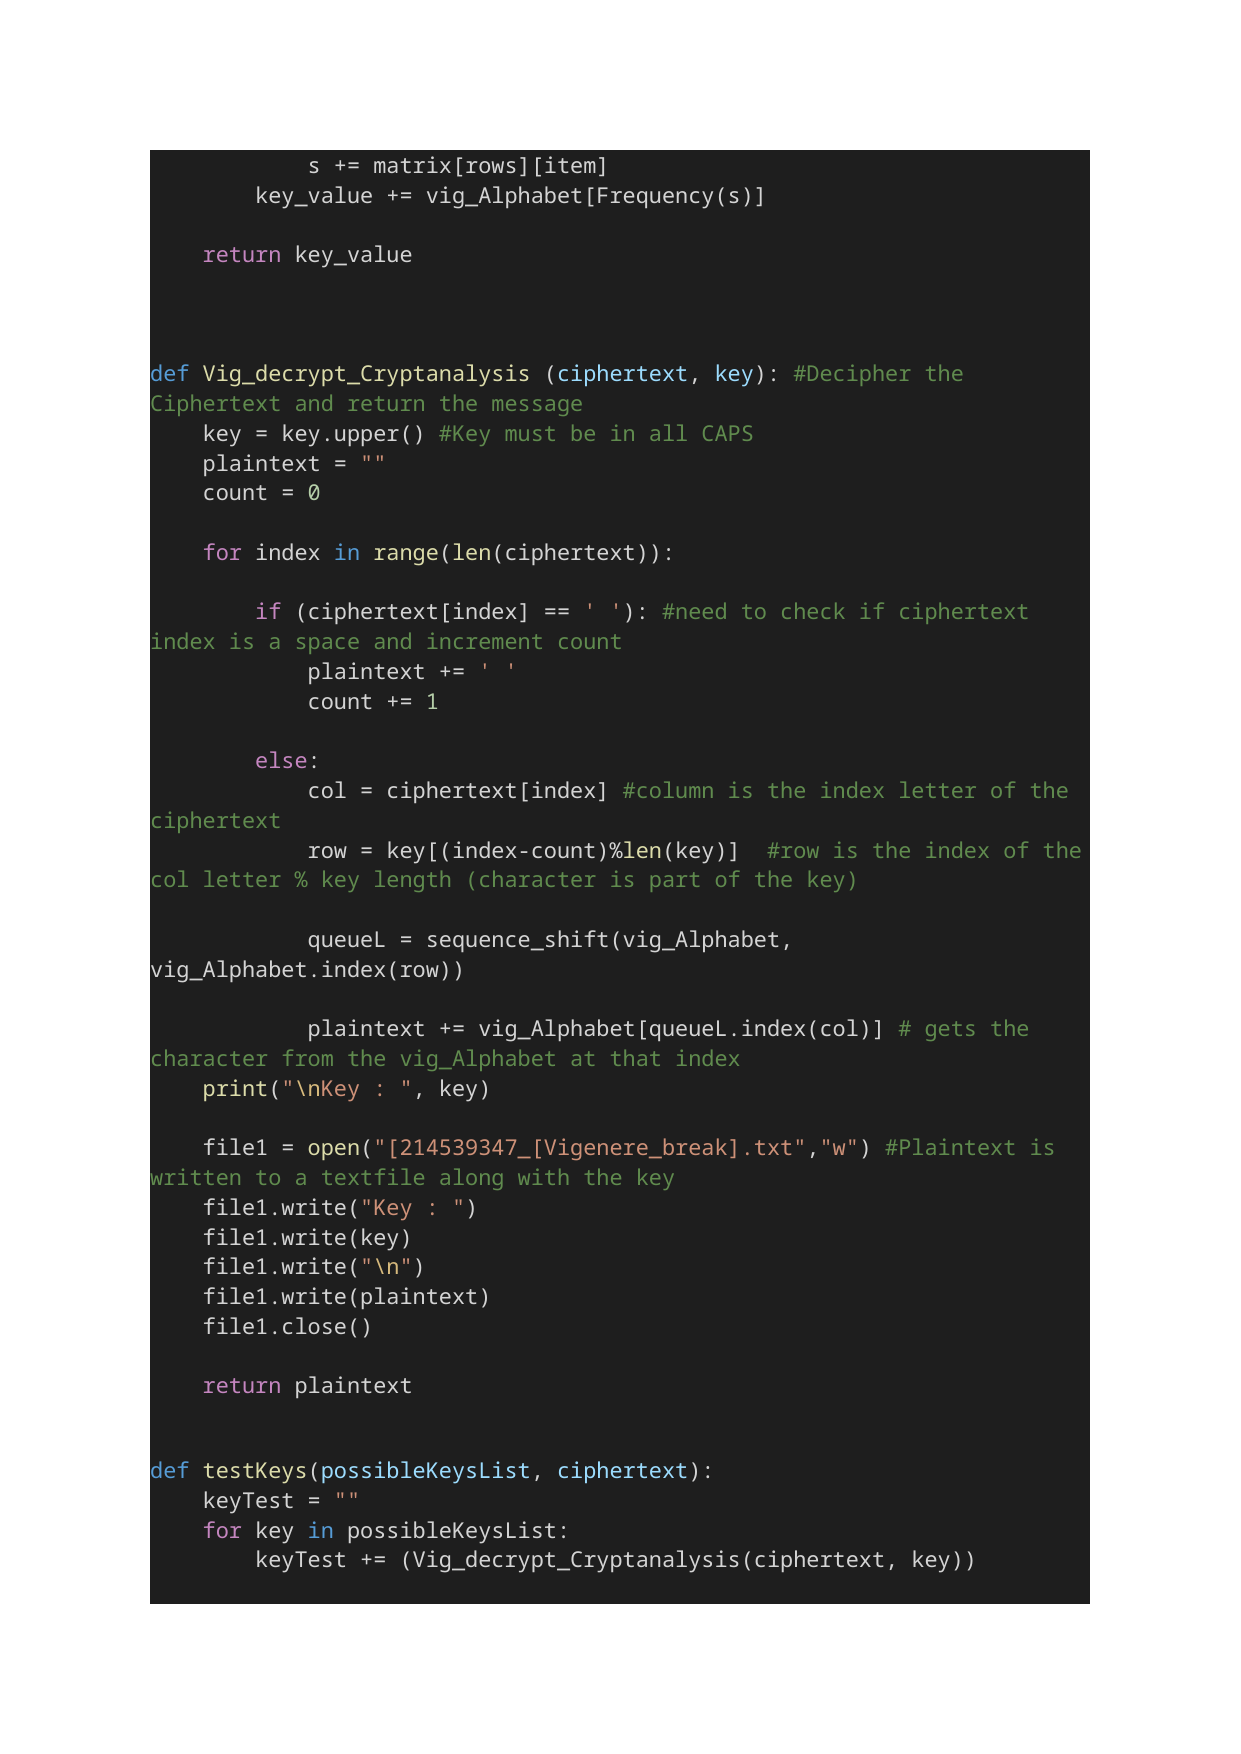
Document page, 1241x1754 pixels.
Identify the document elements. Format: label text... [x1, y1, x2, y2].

text s += matrix[rows][item] [150, 150, 1090, 180]
text return key_value [150, 239, 1090, 269]
text key_value += vig_Alphabet[Frequency(s)] [150, 180, 1090, 209]
text row = key[(index-count)%len(key)] #row is the index of the col letter % key length (character is part of the key) [150, 834, 1090, 894]
text keyTest += (Vig_decrypt_Cryptanalysis(ciphertext, key)) [150, 1544, 1090, 1574]
text def testKeys(possibleKeysList, ciphertext): [150, 1455, 1090, 1485]
text file1.write("Key : ") [150, 1192, 1090, 1222]
text if (ciphertext[index] == ' '): #need to check if ciphertext index is a space and increment count [150, 596, 1090, 656]
text file1.write(key) [150, 1222, 1090, 1251]
text key = key.upper() #Key must be in all CAPS [150, 418, 1090, 448]
text for index in range(len(ciphertext)): [150, 537, 1090, 567]
text plaintext += vig_Alphabet[queueL.index(col)] # gets the character from the vig_Alphabet at that index [150, 1013, 1090, 1073]
text queueL = sequence_shift(vig_Alphabet, vig_Alphabet.index(row)) [150, 924, 1090, 983]
text plaintext += ' ' [150, 656, 1090, 686]
text for key in possibleKeysList: [150, 1514, 1090, 1544]
text plaintext = "" [150, 448, 1090, 477]
text col = ciphertext[index] #column is the index letter of the ciphertext [150, 775, 1090, 834]
text def Vig_decrypt_Cryptanalysis (ciphertext, key): #Decipher the Ciphertext and return the message [150, 358, 1090, 418]
text keyTest = "" [150, 1485, 1090, 1514]
text count += 1 [150, 686, 1090, 716]
text file1.write(plaintext) [150, 1281, 1090, 1311]
text file1.close() [150, 1311, 1090, 1341]
text else: [150, 745, 1090, 775]
text file1 = open("[214539347_[Vigenere_break].txt","w") #Plaintext is written to a textfile along with the key [150, 1132, 1090, 1192]
text print("\nKey : ", key) [150, 1073, 1090, 1102]
text count = 0 [150, 477, 1090, 507]
text return plaintext [150, 1370, 1090, 1400]
text file1.write("\n") [150, 1251, 1090, 1281]
